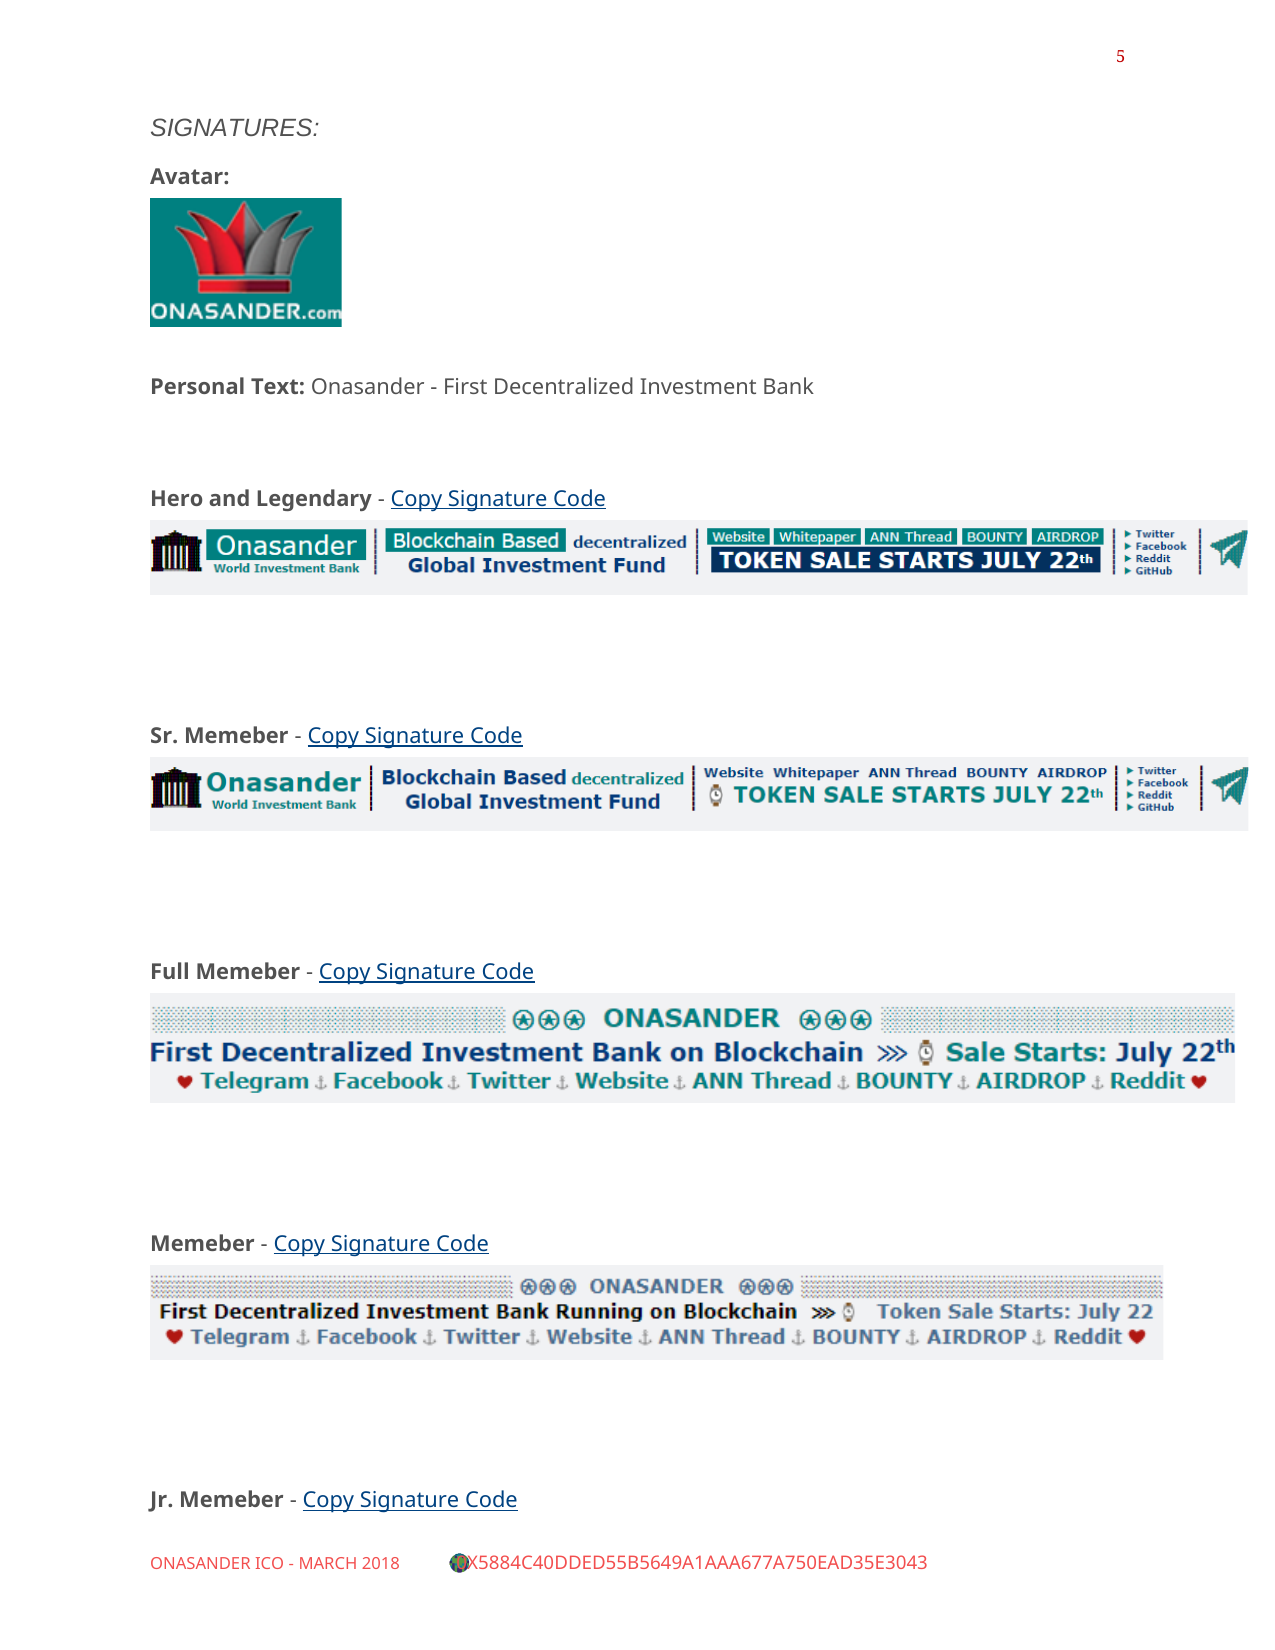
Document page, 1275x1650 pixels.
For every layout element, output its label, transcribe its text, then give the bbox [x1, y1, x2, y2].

picture [150, 198, 342, 327]
picture [150, 1265, 1164, 1360]
subtitle SIGNATURES: [150, 112, 1125, 141]
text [150, 1360, 1125, 1514]
picture [449, 1552, 470, 1573]
picture [150, 993, 1236, 1103]
picture [150, 520, 1248, 595]
picture [150, 757, 1249, 831]
picture [459, 1557, 464, 1565]
